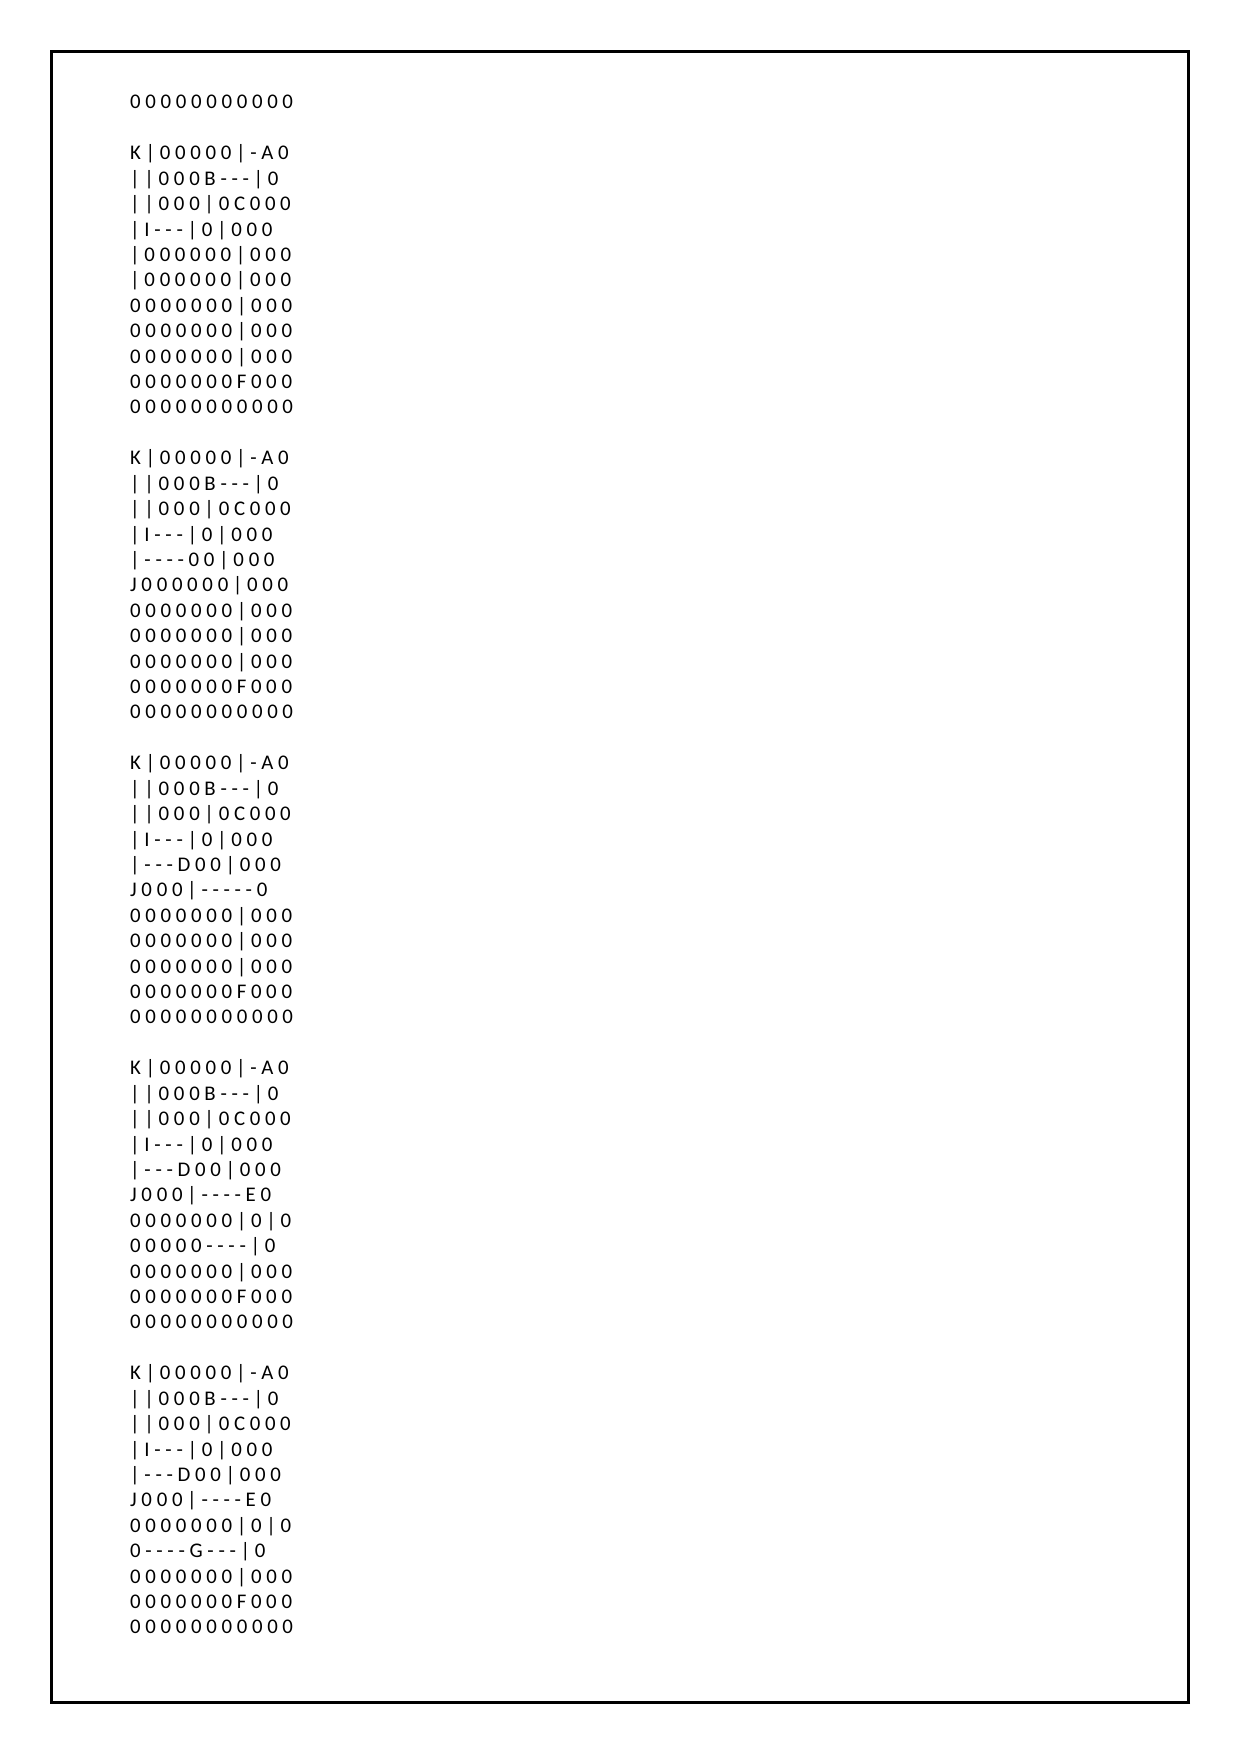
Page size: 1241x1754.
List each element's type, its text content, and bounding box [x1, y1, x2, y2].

text 0 0 0 0 0 0 0 F 0 0 0 [130, 1283, 1110, 1309]
text J 0 0 0 | - - - - E 0 [130, 1182, 1110, 1207]
text 0 0 0 0 0 0 0 | 0 0 0 [130, 902, 1110, 927]
text K | 0 0 0 0 0 | - A 0 [130, 444, 1110, 470]
text | I - - - | 0 | 0 0 0 [130, 216, 1110, 241]
text K | 0 0 0 0 0 | - A 0 [130, 1359, 1110, 1385]
text K | 0 0 0 0 0 | - A 0 [130, 139, 1110, 165]
text 0 0 0 0 0 0 0 0 0 0 0 [130, 699, 1110, 724]
text | | 0 0 0 | 0 C 0 0 0 [130, 495, 1110, 521]
text J 0 0 0 | - - - - E 0 [130, 1487, 1110, 1512]
text 0 0 0 0 0 0 0 | 0 | 0 [130, 1512, 1110, 1537]
text | 0 0 0 0 0 0 | 0 0 0 [130, 241, 1110, 267]
text 0 0 0 0 0 0 0 0 0 0 0 [130, 394, 1110, 419]
text 0 0 0 0 0 0 0 0 0 0 0 [130, 1614, 1110, 1639]
text | | 0 0 0 B - - - | 0 [130, 1385, 1110, 1410]
text | I - - - | 0 | 0 0 0 [130, 826, 1110, 851]
text | - - - D 0 0 | 0 0 0 [130, 851, 1110, 877]
text 0 0 0 0 0 0 0 | 0 0 0 [130, 953, 1110, 978]
text K | 0 0 0 0 0 | - A 0 [130, 749, 1110, 775]
text 0 0 0 0 0 0 0 | 0 0 0 [130, 648, 1110, 673]
text 0 0 0 0 0 0 0 | 0 0 0 [130, 927, 1110, 953]
text | | 0 0 0 B - - - | 0 [130, 775, 1110, 800]
text 0 0 0 0 0 0 0 | 0 | 0 [130, 1207, 1110, 1232]
text 0 0 0 0 0 0 0 0 0 0 0 [130, 1309, 1110, 1334]
text 0 0 0 0 0 0 0 0 0 0 0 [130, 89, 1110, 114]
text 0 0 0 0 0 0 0 | 0 0 0 [130, 1563, 1110, 1588]
text | | 0 0 0 | 0 C 0 0 0 [130, 800, 1110, 826]
text 0 0 0 0 0 0 0 | 0 0 0 [130, 1258, 1110, 1283]
text 0 0 0 0 0 0 0 | 0 0 0 [130, 597, 1110, 622]
text | | 0 0 0 B - - - | 0 [130, 165, 1110, 190]
text J 0 0 0 | - - - - - 0 [130, 877, 1110, 902]
text 0 0 0 0 0 0 0 | 0 0 0 [130, 317, 1110, 343]
text | | 0 0 0 B - - - | 0 [130, 1080, 1110, 1105]
text J 0 0 0 0 0 0 | 0 0 0 [130, 572, 1110, 597]
text | - - - - 0 0 | 0 0 0 [130, 546, 1110, 572]
text | | 0 0 0 | 0 C 0 0 0 [130, 1105, 1110, 1131]
text | - - - D 0 0 | 0 0 0 [130, 1156, 1110, 1182]
text 0 0 0 0 0 0 0 F 0 0 0 [130, 1588, 1110, 1614]
text 0 0 0 0 0 0 0 F 0 0 0 [130, 368, 1110, 394]
text | 0 0 0 0 0 0 | 0 0 0 [130, 267, 1110, 292]
text | I - - - | 0 | 0 0 0 [130, 1131, 1110, 1156]
text 0 0 0 0 0 0 0 | 0 0 0 [130, 343, 1110, 368]
text 0 0 0 0 0 0 0 F 0 0 0 [130, 673, 1110, 699]
text | | 0 0 0 | 0 C 0 0 0 [130, 190, 1110, 216]
text | I - - - | 0 | 0 0 0 [130, 521, 1110, 546]
text 0 0 0 0 0 - - - - | 0 [130, 1232, 1110, 1258]
text K | 0 0 0 0 0 | - A 0 [130, 1054, 1110, 1080]
text 0 0 0 0 0 0 0 | 0 0 0 [130, 292, 1110, 317]
text 0 0 0 0 0 0 0 | 0 0 0 [130, 622, 1110, 648]
text 0 0 0 0 0 0 0 0 0 0 0 [130, 1004, 1110, 1029]
text 0 - - - - G - - - | 0 [130, 1537, 1110, 1563]
text | I - - - | 0 | 0 0 0 [130, 1436, 1110, 1461]
text | | 0 0 0 | 0 C 0 0 0 [130, 1410, 1110, 1436]
text | | 0 0 0 B - - - | 0 [130, 470, 1110, 495]
text | - - - D 0 0 | 0 0 0 [130, 1461, 1110, 1487]
text 0 0 0 0 0 0 0 F 0 0 0 [130, 978, 1110, 1004]
